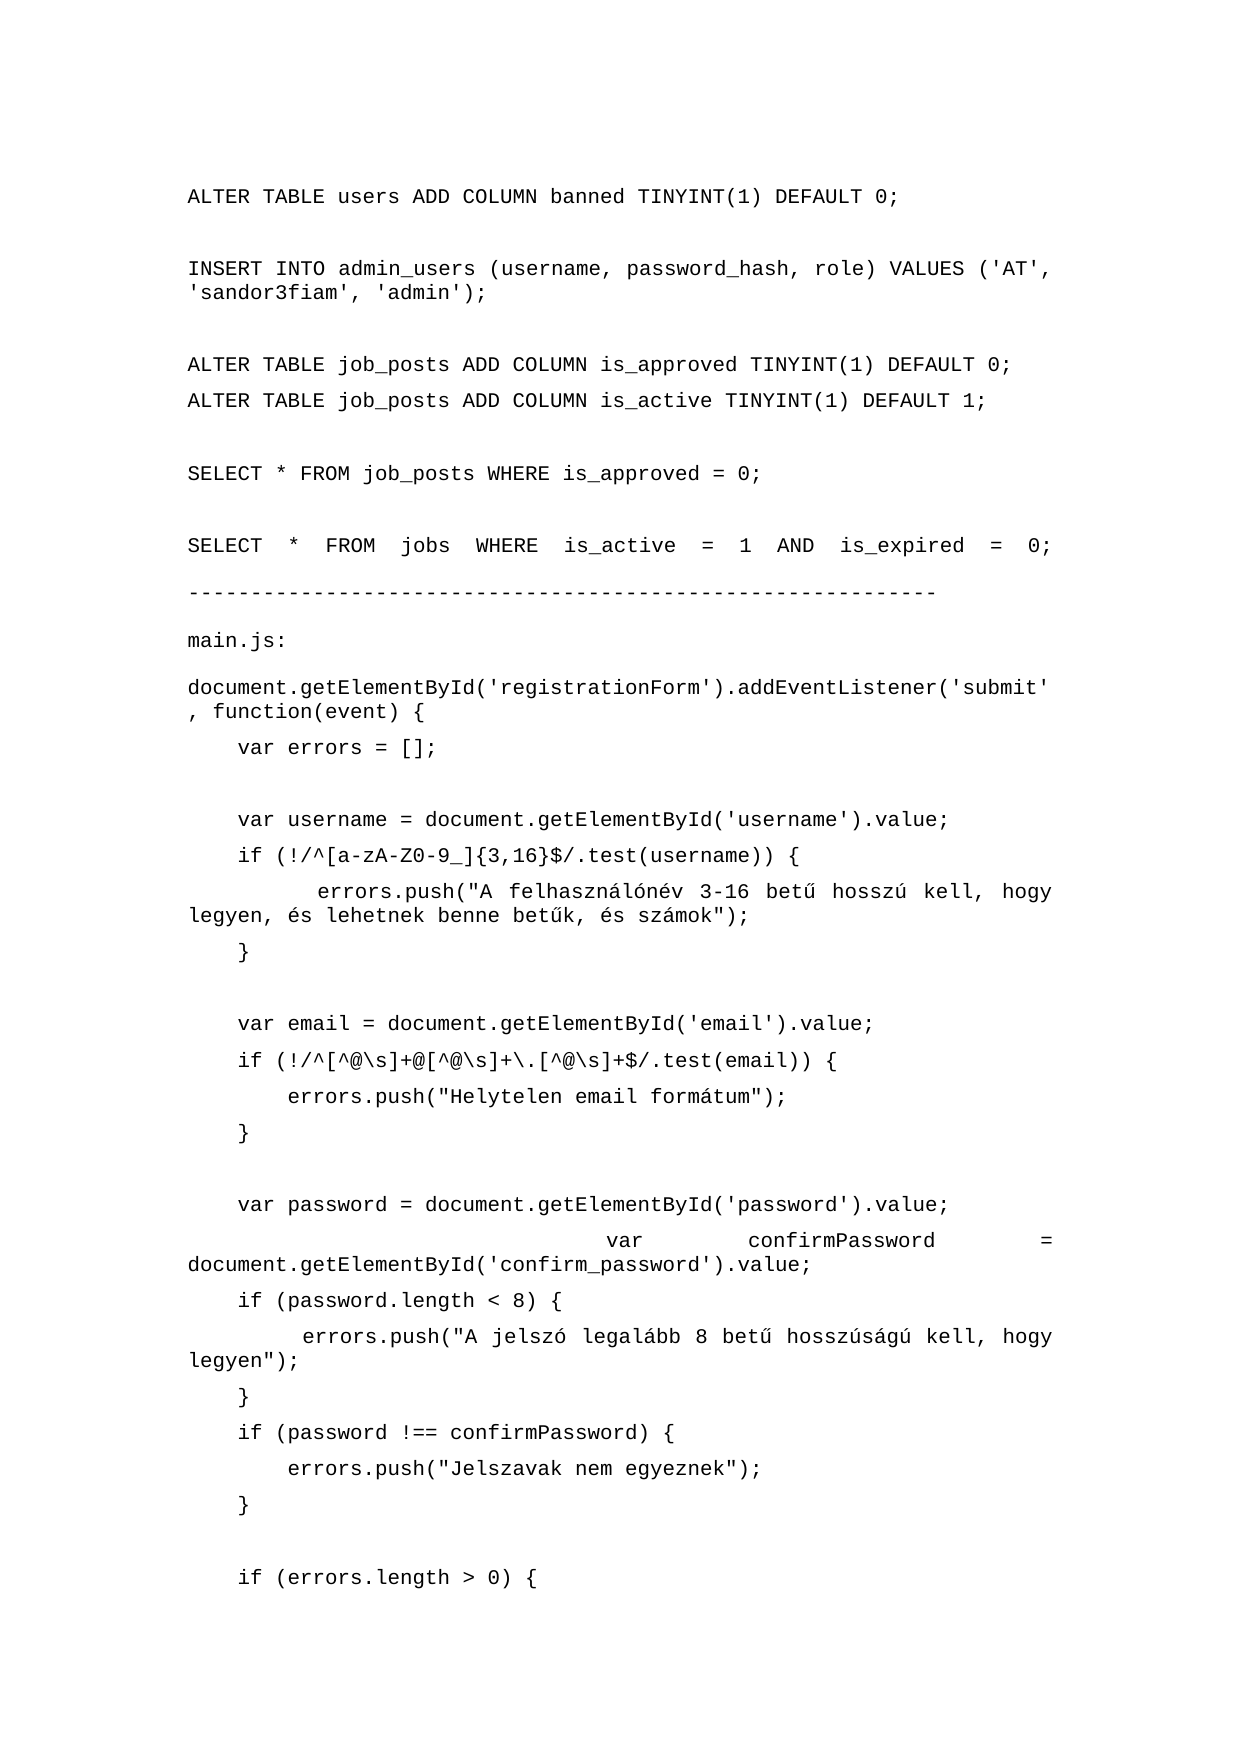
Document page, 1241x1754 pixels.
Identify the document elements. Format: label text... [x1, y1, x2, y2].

text errors.push("Jelszavak nem egyeznek"); [187, 1458, 1053, 1482]
text ALTER TABLE job_posts ADD COLUMN is_approved TINYINT(1) DEFAULT 0; [187, 354, 1053, 378]
text var username = document.getElementById('username').value; [187, 809, 1053, 833]
text SELECT * FROM jobs WHERE is_active = 1 AND is_expired = 0; ------------------------------------------------------------ main.js: document.getElementById('registrationForm').addEventListener('submit', function(event) { [187, 535, 1053, 724]
text if (password.length < 8) { [187, 1290, 1053, 1314]
text ALTER TABLE users ADD COLUMN banned TINYINT(1) DEFAULT 0; [187, 186, 1053, 210]
text errors.push("Helytelen email formátum"); [187, 1086, 1053, 1109]
text ALTER TABLE job_posts ADD COLUMN is_active TINYINT(1) DEFAULT 1; [187, 391, 1053, 414]
text if (!/^[^@\s]+@[^@\s]+\.[^@\s]+$/.test(email)) { [187, 1049, 1053, 1073]
text var password = document.getElementById('password').value; [187, 1194, 1053, 1218]
text INSERT INTO admin_users (username, password_hash, role) VALUES ('AT', 'sandor3fiam', 'admin'); [187, 258, 1053, 306]
text if (password !== confirmPassword) { [187, 1422, 1053, 1446]
text } [187, 941, 1053, 965]
text var confirmPassword = document.getElementById('confirm_password').value; [187, 1230, 1053, 1278]
text var email = document.getElementById('email').value; [187, 1013, 1053, 1037]
text errors.push("A jelszó legalább 8 betű hosszúságú kell, hogy legyen"); [187, 1326, 1053, 1373]
text SELECT * FROM job_posts WHERE is_approved = 0; [187, 463, 1053, 486]
text errors.push("A felhasználónév 3-16 betű hosszú kell, hogy legyen, és lehetnek benne betűk, és számok"); [187, 881, 1053, 929]
text if (errors.length > 0) { [187, 1567, 1053, 1590]
text } [187, 1122, 1053, 1146]
text } [187, 1386, 1053, 1410]
text if (!/^[a-zA-Z0-9_]{3,16}$/.test(username)) { [187, 845, 1053, 869]
text } [187, 1494, 1053, 1518]
text var errors = []; [187, 737, 1053, 760]
